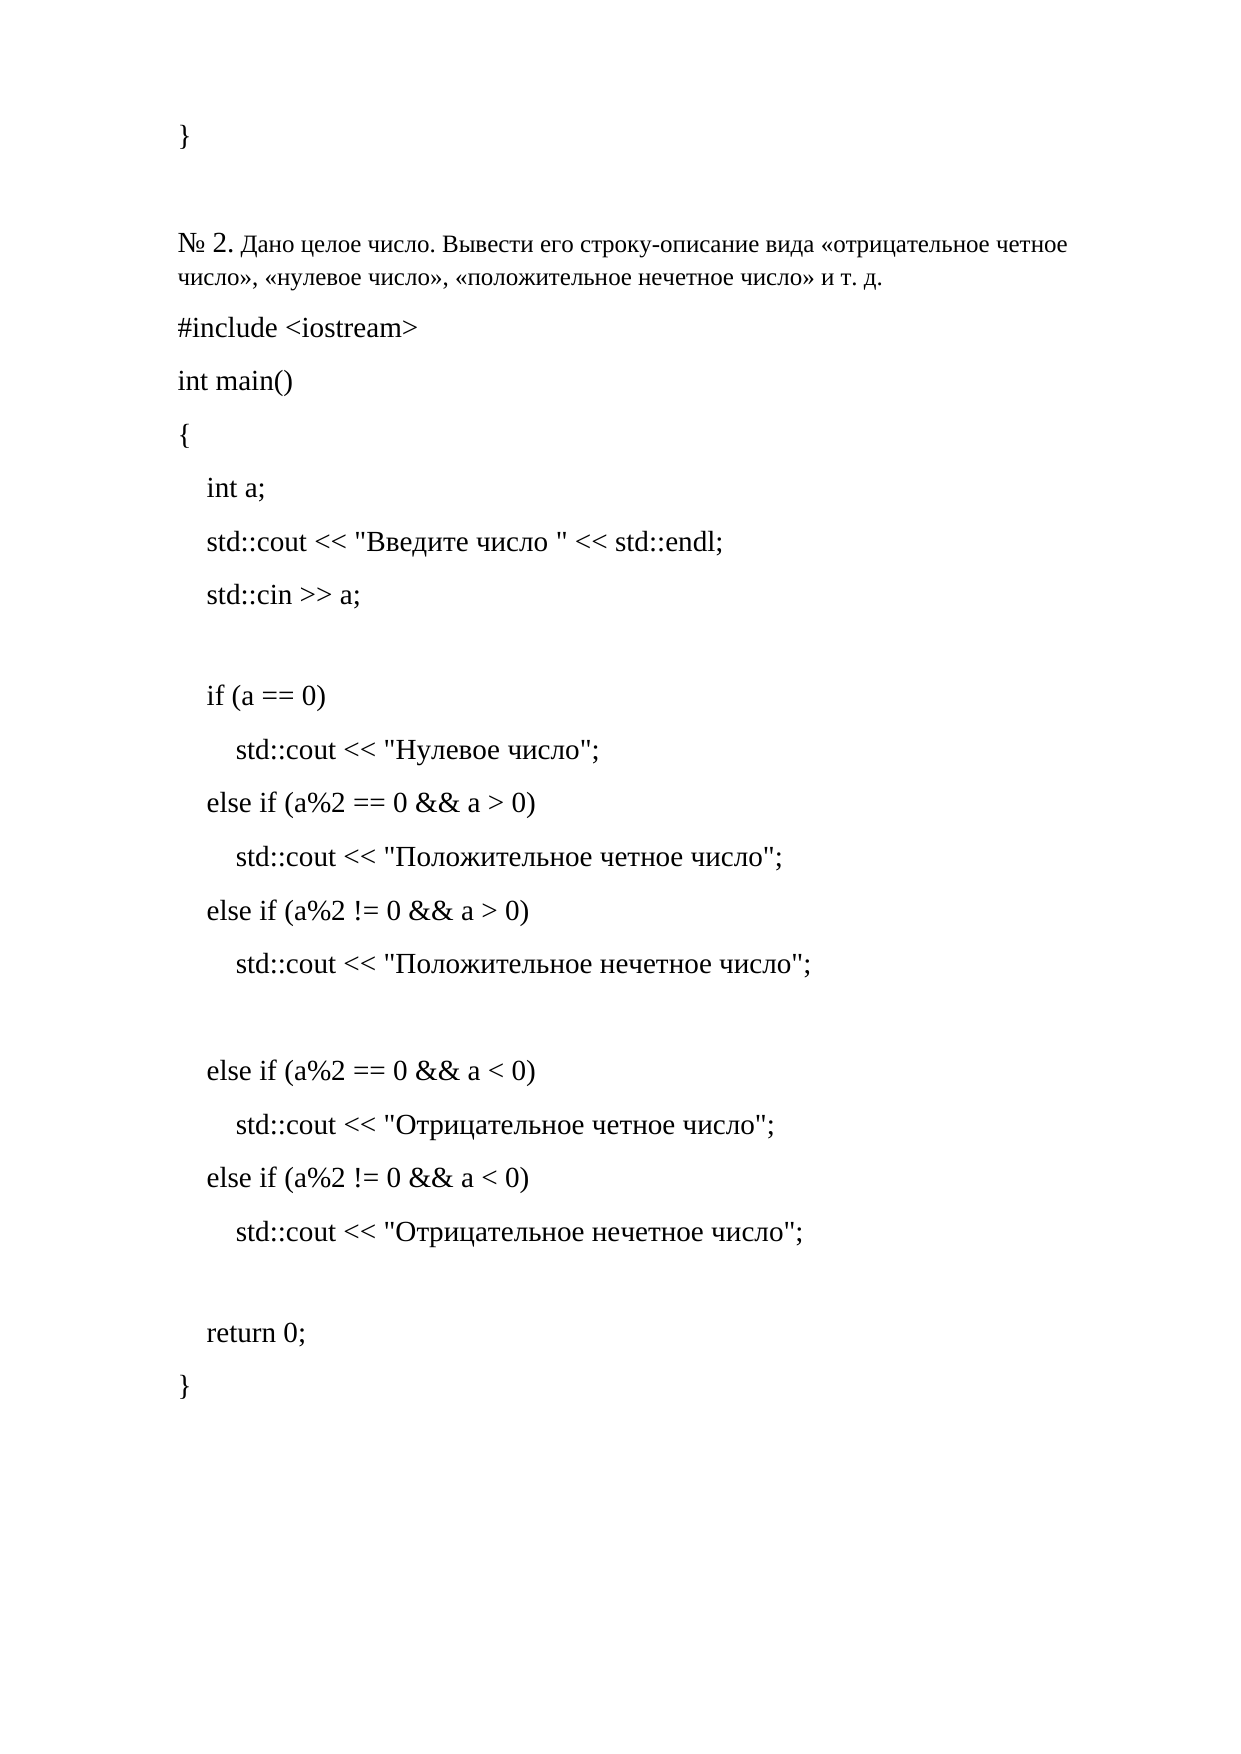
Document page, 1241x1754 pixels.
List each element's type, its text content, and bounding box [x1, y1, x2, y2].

text std::cout << "Нулевое число"; [177, 732, 1152, 766]
text std::cin >> a; [177, 577, 1152, 611]
text int a; [177, 470, 1152, 504]
text #include <iostream> [177, 310, 1152, 343]
text } [177, 1368, 1152, 1402]
text else if (a%2 == 0 && a < 0) [177, 1053, 1152, 1087]
text else if (a%2 == 0 && a > 0) [177, 786, 1152, 819]
text std::cout << "Введите число " << std::endl; [177, 524, 1152, 557]
text } [177, 118, 1152, 152]
text if (a == 0) [177, 678, 1152, 712]
text else if (a%2 != 0 && a < 0) [177, 1160, 1152, 1194]
text std::cout << "Положительное четное число"; [177, 839, 1152, 873]
text std::cout << "Отрицательное четное число"; [177, 1107, 1152, 1140]
text else if (a%2 != 0 && a > 0) [177, 893, 1152, 926]
text int main() [177, 363, 1152, 397]
text № 2. Дано целое число. Вывести его строку-описание вида «отрицательное четное число», «нулевое число», «положительное нечетное число» и т. д. [177, 225, 1152, 290]
text { [177, 417, 1152, 450]
text std::cout << "Положительное нечетное число"; [177, 946, 1152, 980]
text return 0; [177, 1315, 1152, 1348]
text std::cout << "Отрицательное нечетное число"; [177, 1214, 1152, 1247]
